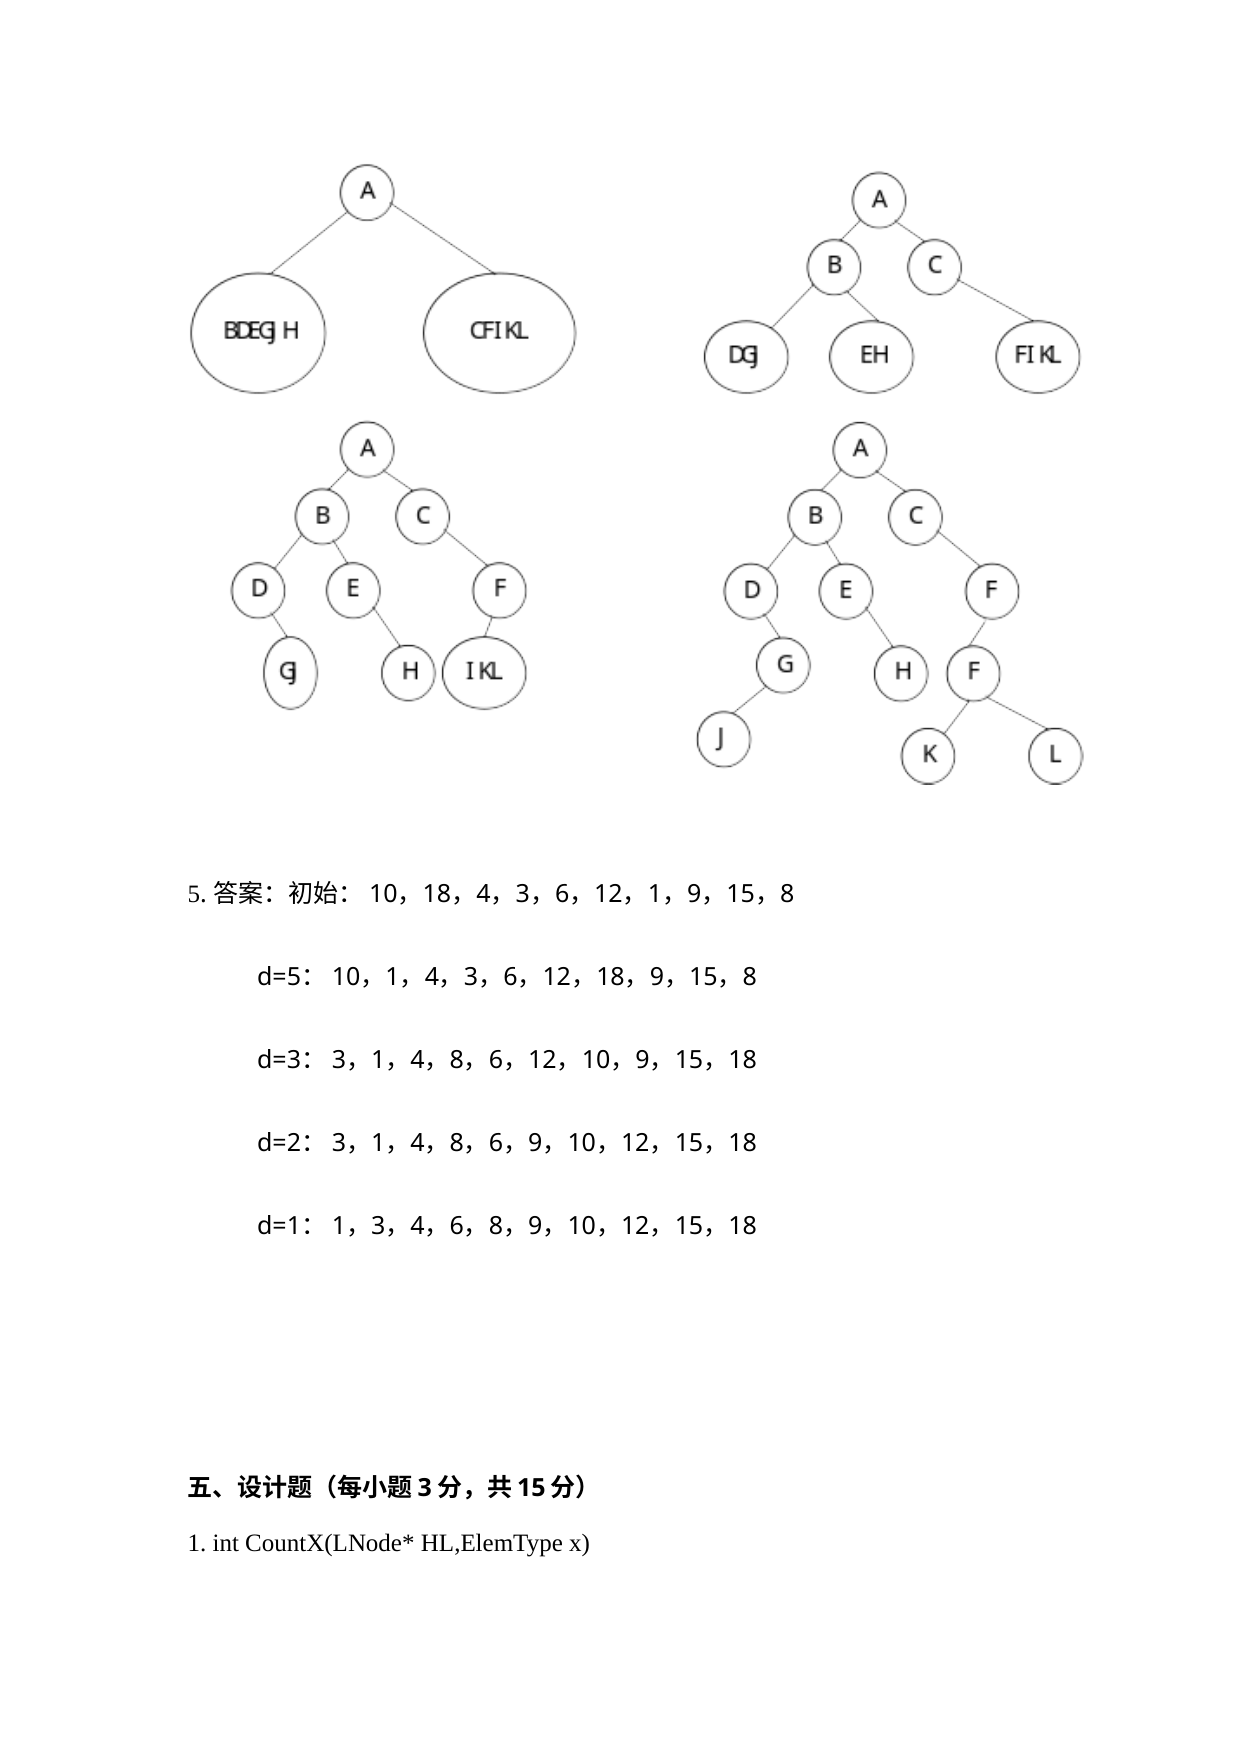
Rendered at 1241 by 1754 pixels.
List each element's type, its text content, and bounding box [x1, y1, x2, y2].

text 五、设计题（每小题3分，共15分） [187, 1453, 1053, 1518]
text 1. int CountX(LNode* HL,ElemType x) [187, 1527, 1053, 1559]
text 4. [187, 162, 1053, 812]
text 5. 答案：初始： 10，18，4，3，6，12，1，9，15，8 [187, 859, 1053, 924]
text d=5： 10，1，4，3，6，12，18，9，15，8 [187, 942, 1053, 1007]
text d=2： 3，1，4，8，6，9，10，12，15，18 [187, 1108, 1053, 1173]
text d=3： 3，1，4，8，6，12，10，9，15，18 [187, 1025, 1053, 1090]
text d=1： 1，3，4，6，8，9，10，12，15，18 [187, 1191, 1053, 1256]
